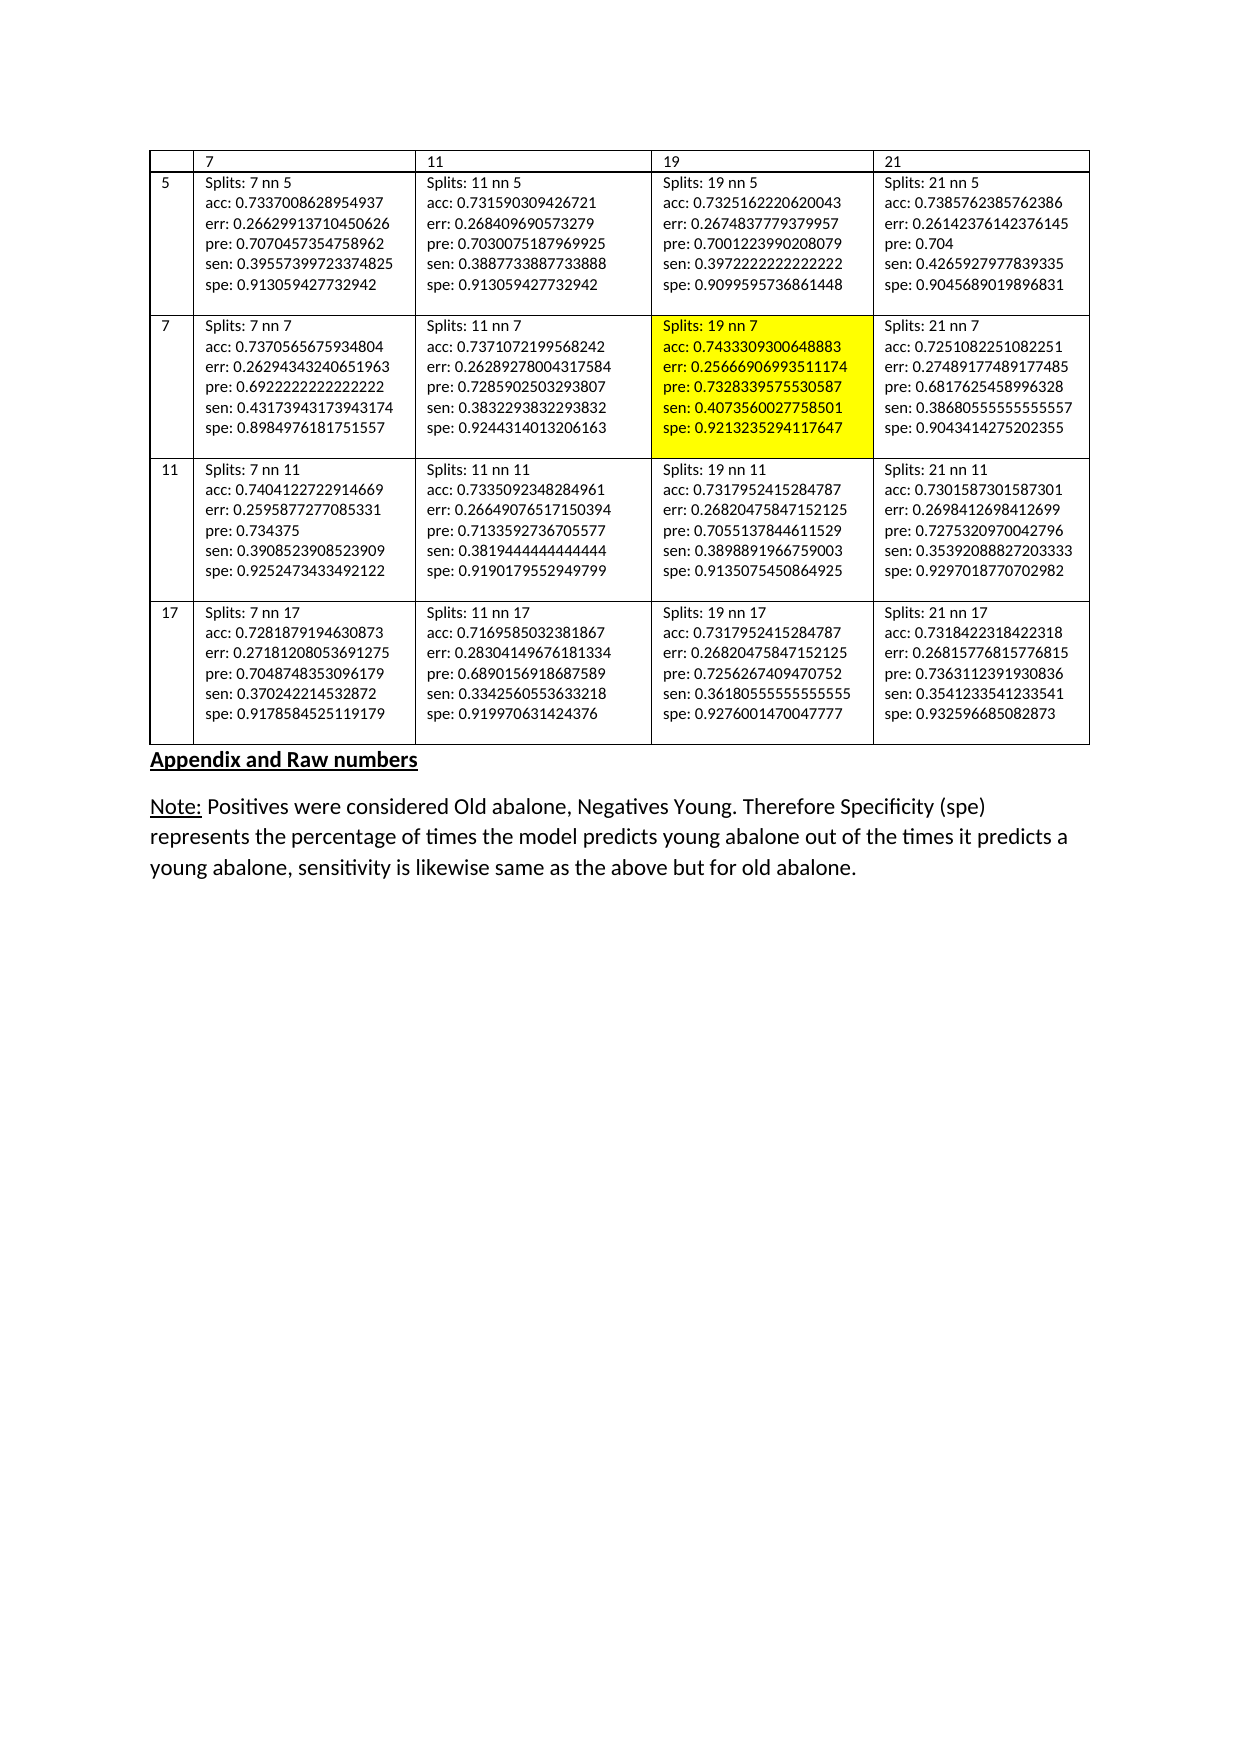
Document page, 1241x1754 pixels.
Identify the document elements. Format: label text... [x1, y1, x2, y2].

table_cell Splits: 21 nn 5 acc: 0.7385762385762386 err: 0.26142376142376145 pre: 0.704 sen: 0.4265927977839335 spe: 0.9045689019896831 [874, 173, 1089, 314]
table_cell Splits: 7 nn 17 acc: 0.7281879194630873 err: 0.27181208053691275 pre: 0.7048748353096179 sen: 0.370242214532872 spe: 0.9178584525119179 [194, 602, 415, 744]
table_cell Splits: 19 nn 11 acc: 0.7317952415284787 err: 0.26820475847152125 pre: 0.7055137844611529 sen: 0.3898891966759003 spe: 0.9135075450864925 [652, 459, 873, 601]
table_cell Splits: 21 nn 17 acc: 0.7318422318422318 err: 0.26815776815776815 pre: 0.7363112391930836 sen: 0.3541233541233541 spe: 0.932596685082873 [874, 602, 1089, 744]
table_cell Splits: 7 nn 5 acc: 0.7337008628954937 err: 0.26629913710450626 pre: 0.7070457354758962 sen: 0.39557399723374825 spe: 0.913059427732942 [194, 173, 415, 314]
table_cell Splits: 21 nn 11 acc: 0.7301587301587301 err: 0.2698412698412699 pre: 0.7275320970042796 sen: 0.35392088827203333 spe: 0.9297018770702982 [874, 459, 1089, 601]
table_cell Splits: 19 nn 5 acc: 0.7325162220620043 err: 0.2674837779379957 pre: 0.7001223990208079 sen: 0.3972222222222222 spe: 0.9099595736861448 [652, 173, 873, 314]
table_cell Splits: 7 nn 7 acc: 0.7370565675934804 err: 0.26294343240651963 pre: 0.6922222222222222 sen: 0.43173943173943174 spe: 0.8984976181751557 [194, 316, 415, 458]
table_cell 17 [151, 602, 193, 744]
table_header 7 [194, 151, 415, 171]
text Note: Positives were considered Old abalone, Negatives Young. Therefore Specificity (spe) represents the percentage of times the model predicts young abalone out of the times it predicts a young abalone, sensitivity is likewise same as the above but for old abalone. [150, 792, 1090, 881]
table_cell Splits: 19 nn 17 acc: 0.7317952415284787 err: 0.26820475847152125 pre: 0.7256267409470752 sen: 0.36180555555555555 spe: 0.9276001470047777 [652, 602, 873, 744]
table_header 21 [874, 151, 1089, 171]
table_cell Splits: 19 nn 7 acc: 0.7433309300648883 err: 0.25666906993511174 pre: 0.7328339575530587 sen: 0.4073560027758501 spe: 0.9213235294117647 [652, 316, 873, 458]
table_cell 7 [151, 316, 193, 458]
table_cell 11 [151, 459, 193, 601]
table_cell Splits: 11 nn 17 acc: 0.7169585032381867 err: 0.28304149676181334 pre: 0.6890156918687589 sen: 0.3342560553633218 spe: 0.919970631424376 [416, 602, 651, 744]
table_cell Splits: 7 nn 11 acc: 0.7404122722914669 err: 0.2595877277085331 pre: 0.734375 sen: 0.3908523908523909 spe: 0.9252473433492122 [194, 459, 415, 601]
table_header 19 [652, 151, 873, 171]
table_cell Splits: 11 nn 5 acc: 0.731590309426721 err: 0.268409690573279 pre: 0.7030075187969925 sen: 0.3887733887733888 spe: 0.913059427732942 [416, 173, 651, 314]
table_cell Splits: 11 nn 7 acc: 0.7371072199568242 err: 0.26289278004317584 pre: 0.7285902503293807 sen: 0.3832293832293832 spe: 0.9244314013206163 [416, 316, 651, 458]
table_cell Splits: 11 nn 11 acc: 0.7335092348284961 err: 0.26649076517150394 pre: 0.7133592736705577 sen: 0.3819444444444444 spe: 0.9190179552949799 [416, 459, 651, 601]
table_header 11 [416, 151, 651, 171]
text Appendix and Raw numbers [150, 745, 1090, 773]
table_header [151, 151, 193, 171]
table_cell 5 [151, 173, 193, 314]
table_cell Splits: 21 nn 7 acc: 0.7251082251082251 err: 0.27489177489177485 pre: 0.6817625458996328 sen: 0.38680555555555557 spe: 0.9043414275202355 [874, 316, 1089, 458]
